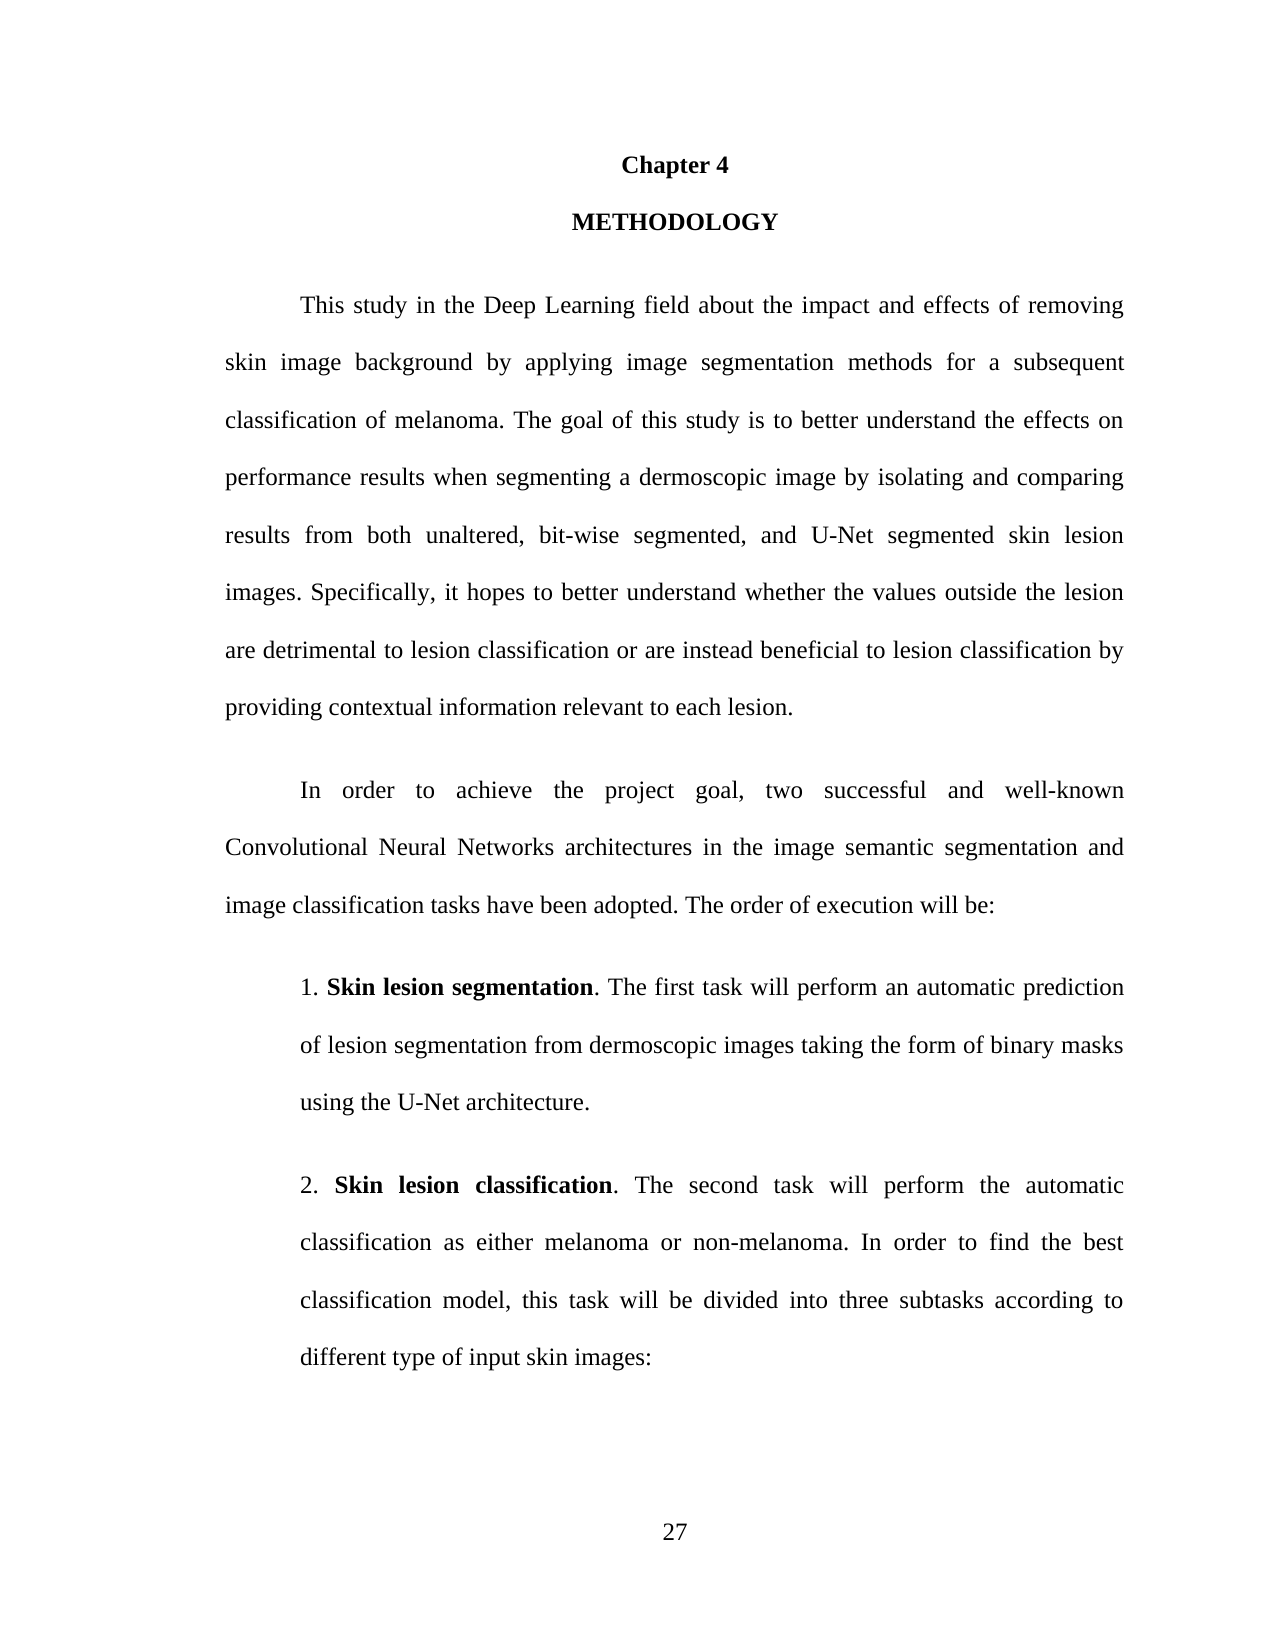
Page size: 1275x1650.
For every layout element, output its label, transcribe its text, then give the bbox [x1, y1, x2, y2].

subtitle Chapter 4 [225, 150, 1125, 179]
text In order to achieve the project goal, two successful and well-known Convolutional Neural Networks architectures in the image semantic segmentation and image classification tasks have been adopted. The order of execution will be: [225, 775, 1125, 919]
text 2. Skin lesion classification. The second task will perform the automatic classification as either melanoma or non-melanoma. In order to find the best classification model, this task will be divided into three subtasks according to different type of input skin images: [300, 1170, 1125, 1371]
text 1. Skin lesion segmentation. The first task will perform an automatic prediction of lesion segmentation from dermoscopic images taking the form of binary masks using the U-Net architecture. [300, 972, 1125, 1116]
text This study in the Deep Learning field about the impact and effects of removing skin image background by applying image segmentation methods for a subsequent classification of melanoma. The goal of this study is to better understand the effects on performance results when segmenting a dermoscopic image by isolating and comparing results from both unaltered, bit-wise segmented, and U-Net segmented skin lesion images. Specifically, it hopes to better understand whether the values outside the lesion are detrimental to lesion classification or are instead beneficial to lesion classification by providing contextual information relevant to each lesion. [225, 290, 1125, 721]
text METHODOLOGY [225, 207, 1125, 236]
